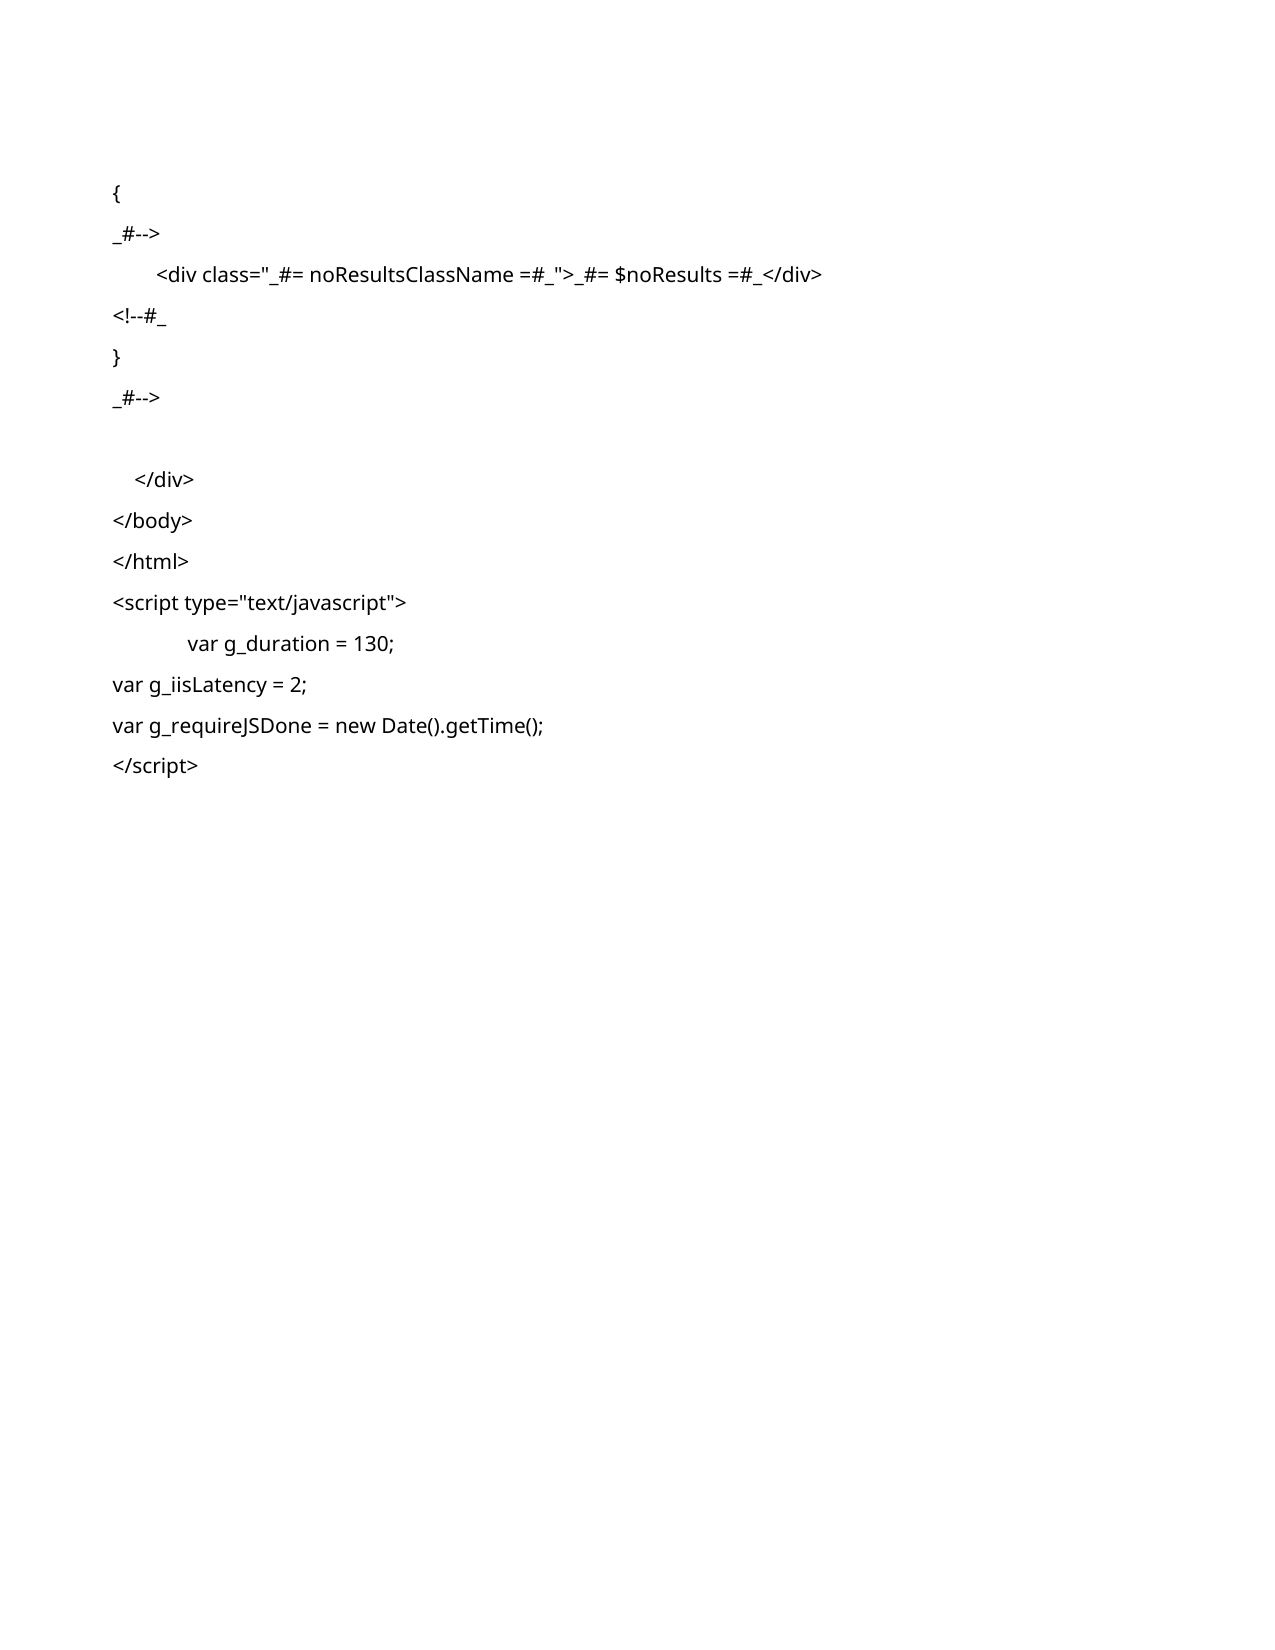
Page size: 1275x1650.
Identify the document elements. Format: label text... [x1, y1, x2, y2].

text <!--#_ [112, 301, 1162, 330]
text } [112, 342, 1162, 371]
text <script type="text/javascript"> [112, 588, 1162, 616]
text var g_iisLatency = 2; [112, 670, 1162, 698]
text <div class="_#= noResultsClassName =#_">_#= $noResults =#_</div> [112, 260, 1162, 289]
text </script> [112, 752, 1162, 780]
text </body> [112, 506, 1162, 534]
text _#--> [112, 383, 1162, 412]
text </div> [112, 465, 1162, 493]
text _#--> [112, 219, 1162, 248]
text var g_requireJSDone = new Date().getTime(); [112, 711, 1162, 739]
text </html> [112, 547, 1162, 575]
text var g_duration = 130; [112, 629, 1162, 657]
text { [112, 178, 1162, 207]
